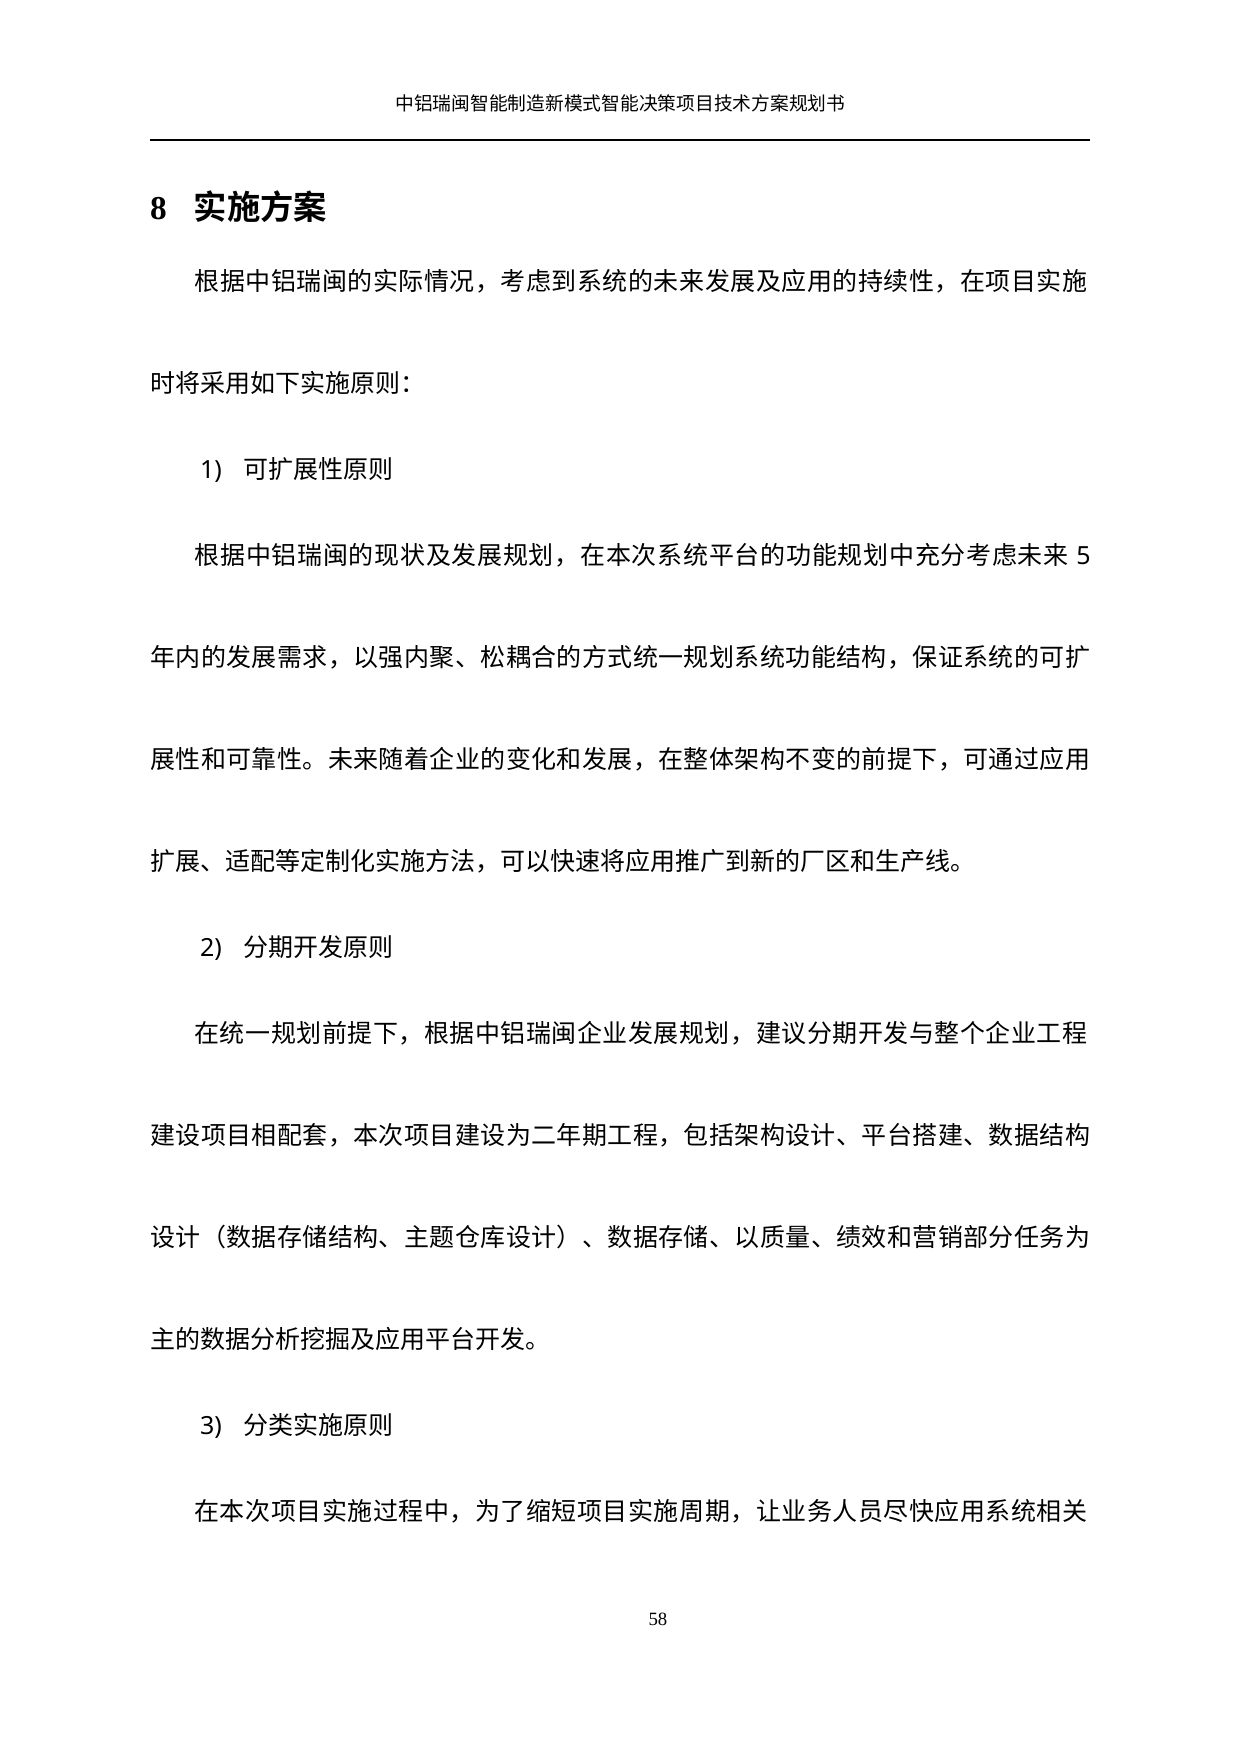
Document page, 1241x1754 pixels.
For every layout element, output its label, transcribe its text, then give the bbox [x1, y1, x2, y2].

list 分类实施原则 [200, 1389, 1090, 1457]
text 根据中铝瑞闽的现状及发展规划，在本次系统平台的功能规划中充分考虑未来5年内的发展需求，以强内聚、松耦合的方式统一规划系统功能结构，保证系统的可扩展性和可靠性。未来随着企业的变化和发展，在整体架构不变的前提下，可通过应用扩展、适配等定制化实施方法，可以快速将应用推广到新的厂区和生产线。 [150, 520, 1090, 893]
list 分期开发原则 [200, 912, 1090, 979]
list 可扩展性原则 [200, 434, 1090, 502]
text 根据中铝瑞闽的实际情况，考虑到系统的未来发展及应用的持续性，在项目实施时将采用如下实施原则： [150, 246, 1090, 416]
text 在统一规划前提下，根据中铝瑞闽企业发展规划，建议分期开发与整个企业工程建设项目相配套，本次项目建设为二年期工程，包括架构设计、平台搭建、数据结构设计（数据存储结构、主题仓库设计）、数据存储、以质量、绩效和营销部分任务为主的数据分析挖掘及应用平台开发。 [150, 998, 1090, 1371]
subtitle 实施方案 [150, 181, 1090, 229]
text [150, 1475, 1090, 1543]
